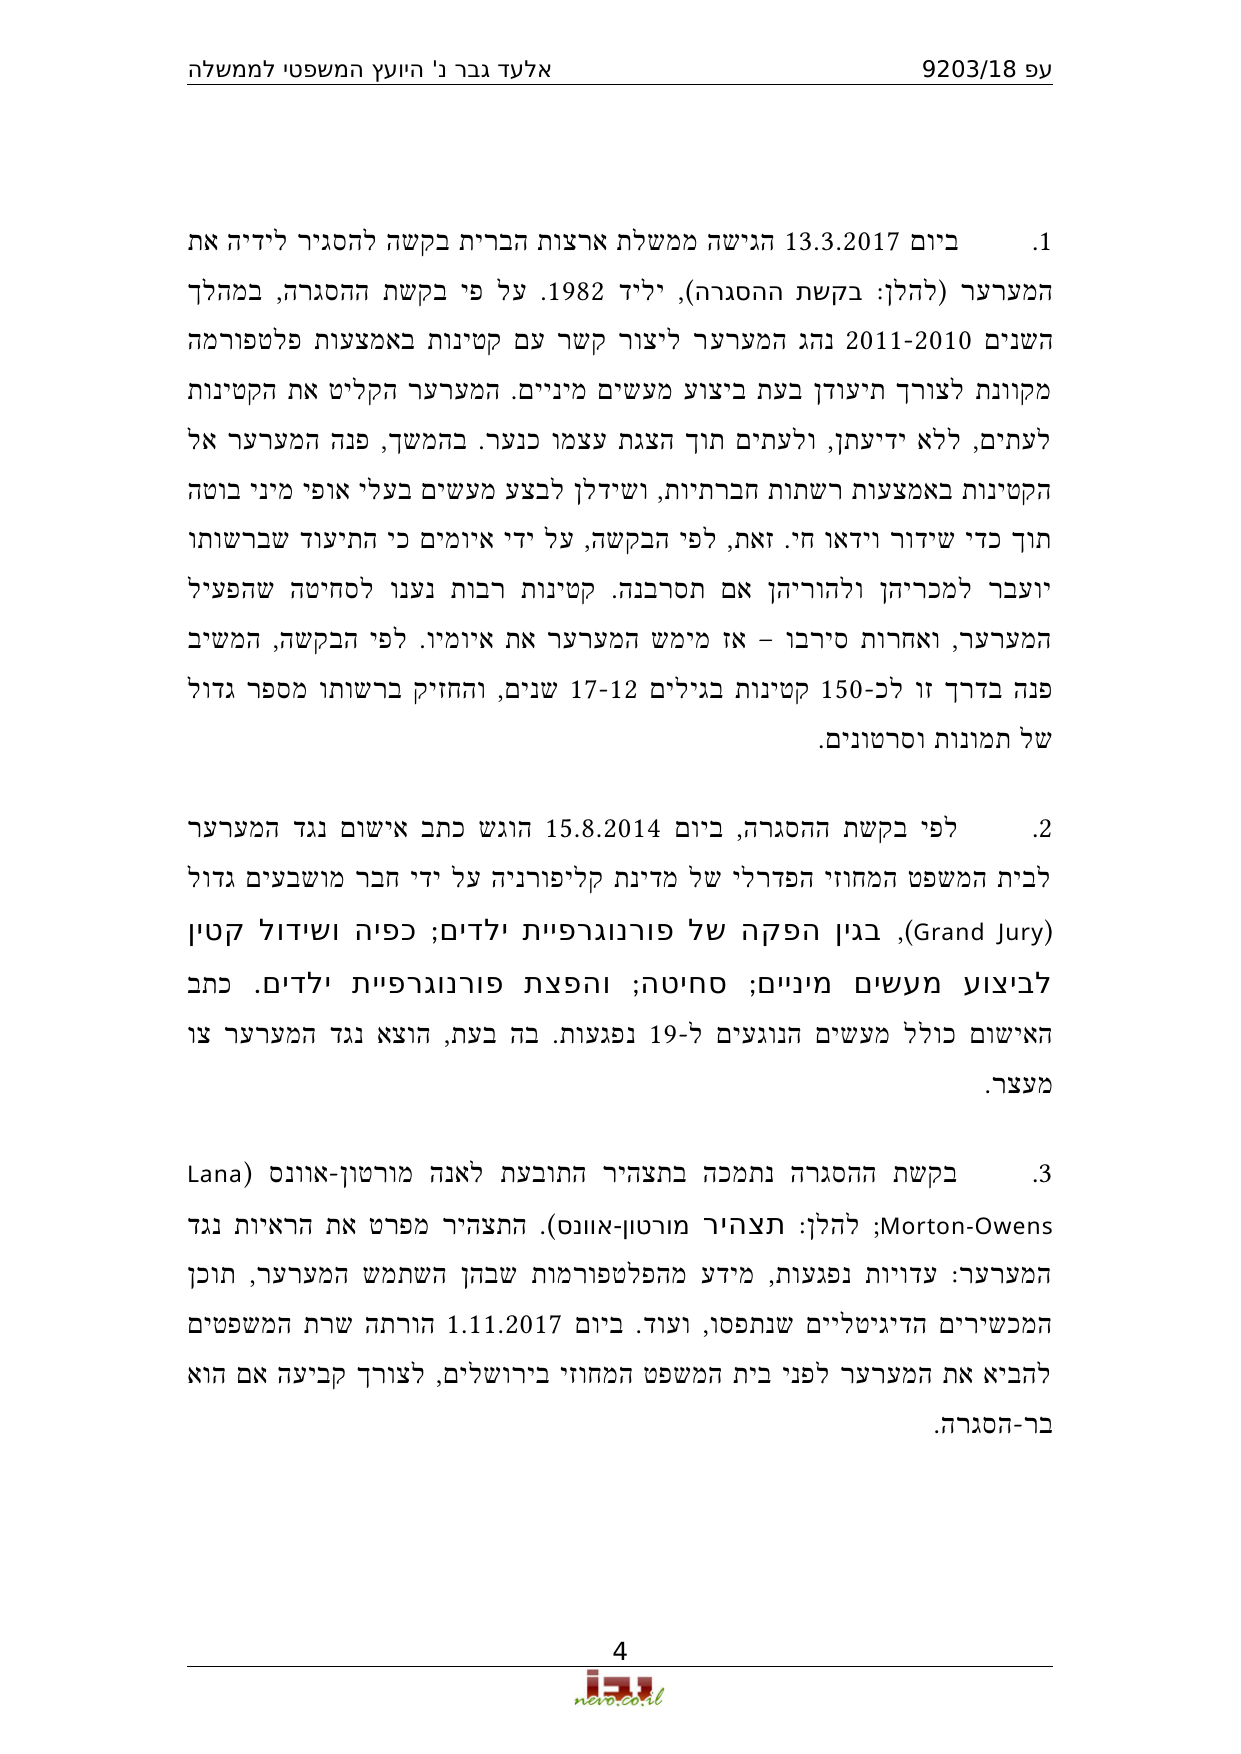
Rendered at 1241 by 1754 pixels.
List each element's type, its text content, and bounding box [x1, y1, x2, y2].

list ביום 13.3.2017 הגישה ממשלת ארצות הברית בקשה להסגיר לידיה את המערער (להלן: בקשת ההסגרה), יליד 1982. על פי בקשת ההסגרה, במהלך השנים 2011-2010 נהג המערער ליצור קשר עם קטינות באמצעות פלטפורמה מקוונת לצורך תיעודן בעת ביצוע מעשים מיניים. המערער הקליט את הקטינות לעתים, ללא ידיעתן, ולעתים תוך הצגת עצמו כנער. בהמשך, פנה המערער אל הקטינות באמצעות רשתות חברתיות, ושידלן לבצע מעשים בעלי אופי מיני בוטה תוך כדי שידור וידאו חי. זאת, לפי הבקשה, על ידי איומים כי התיעוד שברשותו יועבר למכריהן ולהוריהן אם תסרבנה. קטינות רבות נענו לסחיטה שהפעיל המערער, ואחרות סירבו – אז מימש המערער את איומיו. לפי הבקשה, המשיב פנה בדרך זו לכ-150 קטינות בגילים 17-12 שנים, והחזיק ברשותו מספר גדול של תמונות וסרטונים. [187, 224, 1053, 755]
list לפי בקשת ההסגרה, ביום 15.8.2014 הוגש כתב אישום נגד המערער לבית המשפט המחוזי הפדרלי של מדינת קליפורניה על ידי חבר מושבעים גדול (Grand Jury), בגין הפקה של פורנוגרפיית ילדים; כפיה ושידול קטין לביצוע מעשים מיניים; סחיטה; והפצת פורנוגרפיית ילדים. כתב האישום כולל מעשים הנוגעים ל-19 נפגעות. בה בעת, הוצא נגד המערער צו מעצר. [187, 811, 1053, 1101]
picture [574, 1669, 666, 1707]
list בקשת ההסגרה נתמכה בתצהיר התובעת לאנה מורטון-אוונס (Lana Morton-Owens; להלן: תצהיר מורטון-אוונס). התצהיר מפרט את הראיות נגד המערער: עדויות נפגעות, מידע מהפלטפורמות שבהן השתמש המערער, תוכן המכשירים הדיגיטליים שנתפסו, ועוד. ביום 1.11.2017 הורתה שרת המשפטים להביא את המערער לפני בית המשפט המחוזי בירושלים, לצורך קביעה אם הוא בר-הסגרה. [187, 1157, 1053, 1440]
